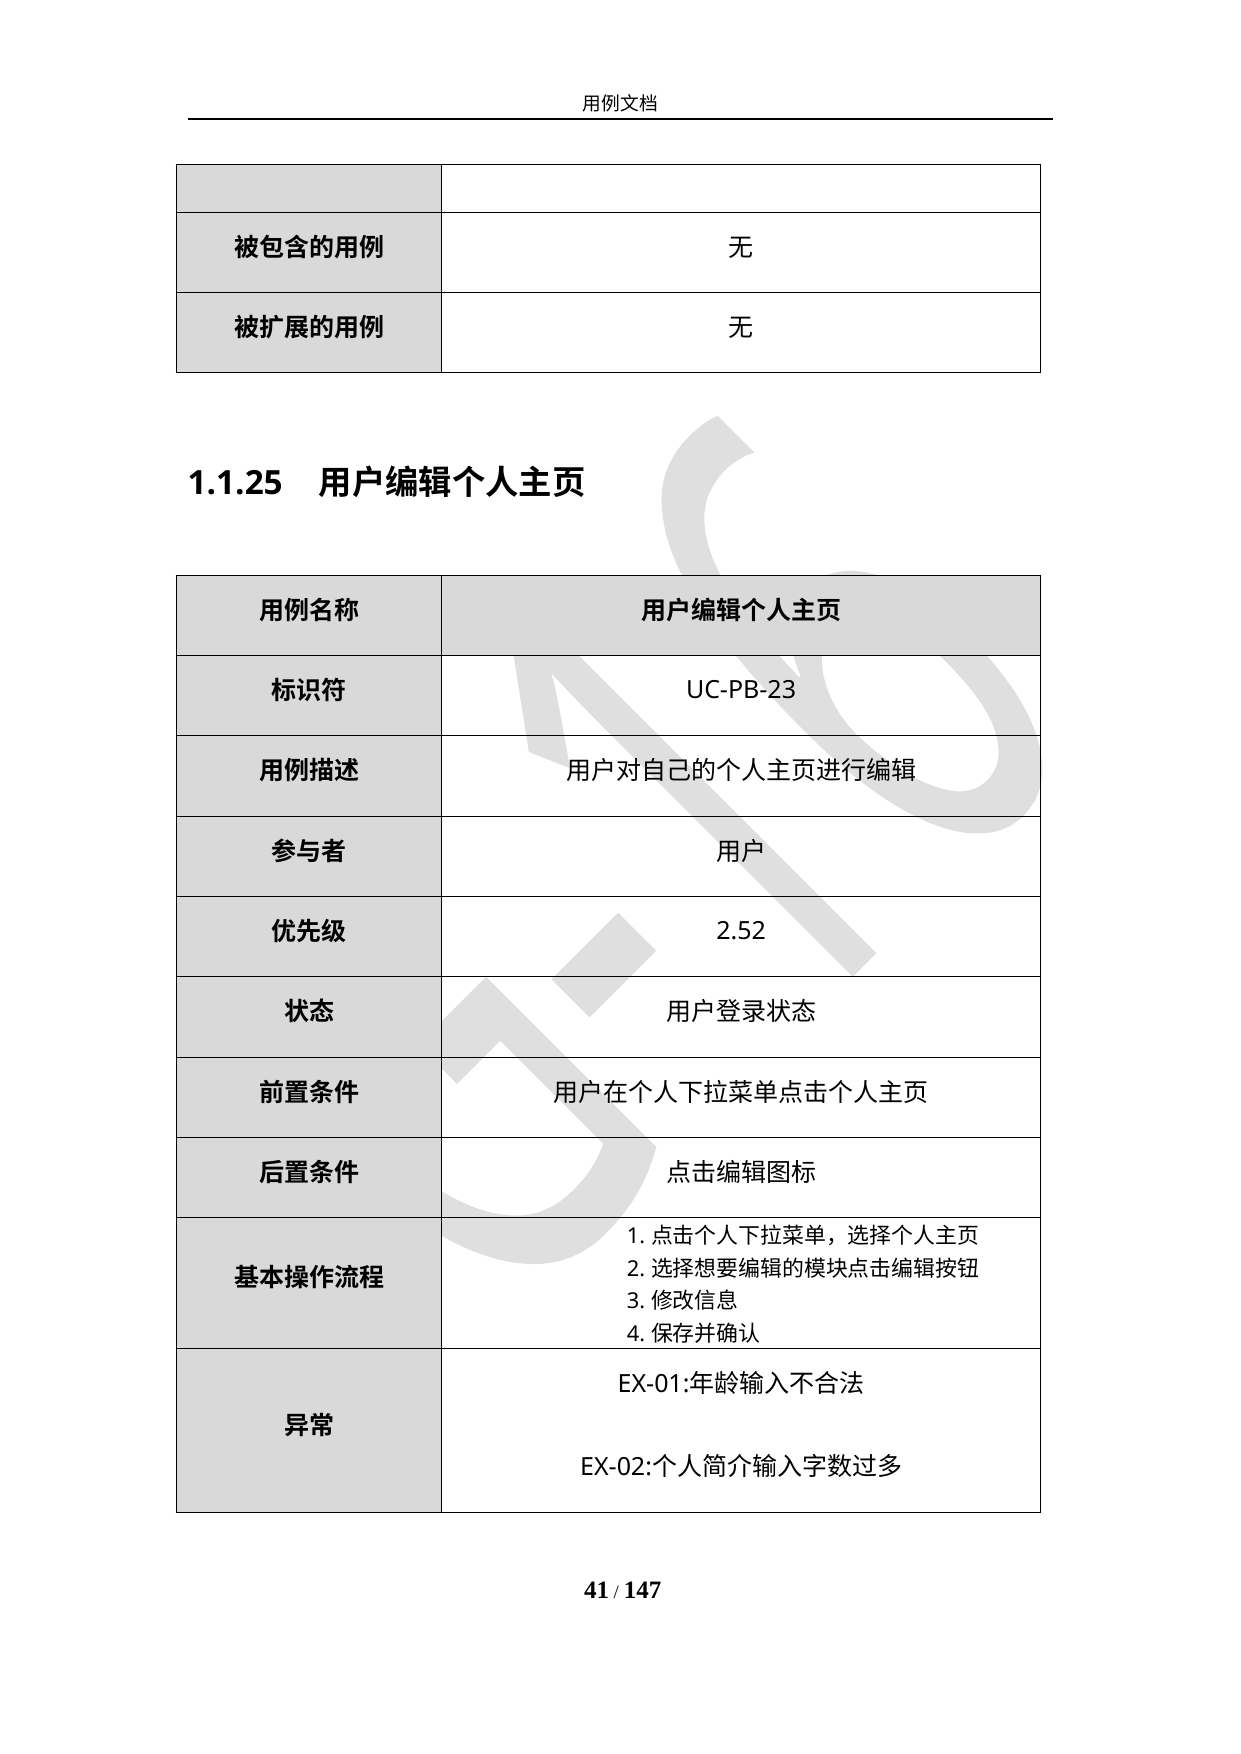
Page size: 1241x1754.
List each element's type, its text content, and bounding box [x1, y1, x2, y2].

table_cell 参与者 [177, 817, 441, 896]
table_cell 标识符 [177, 656, 441, 735]
table_cell 状态 [177, 977, 441, 1057]
table_cell 无 [442, 165, 1040, 212]
table_cell 被扩展的用例 [177, 293, 441, 372]
table_cell 被包含的用例 [177, 213, 441, 292]
table_cell 用户登录状态 [442, 977, 1040, 1057]
table_cell UC-PB-23 [442, 656, 1040, 735]
table_cell 后置条件 [177, 1138, 441, 1217]
table_cell 点击编辑图标 [442, 1138, 1040, 1217]
table_header 用例名称 [177, 576, 441, 655]
table_cell 基本操作流程 [177, 1218, 441, 1348]
table_cell 用户对自己的个人主页进行编辑 [442, 736, 1040, 816]
table_header 用户编辑个人主页 [442, 576, 1040, 655]
table_cell 用户在个人下拉菜单点击个人主页 [442, 1058, 1040, 1137]
table_cell EX-01:年龄输入不合法 EX-02:个人简介输入字数过多 [442, 1349, 1040, 1512]
table_cell 用户 [442, 817, 1040, 896]
table_cell 2.52 [442, 897, 1040, 976]
table_cell 1. 点击个人下拉菜单，选择个人主页 2. 选择想要编辑的模块点击编辑按钮 3. 修改信息 4. 保存并确认 [442, 1218, 1040, 1348]
table_cell 无 [442, 293, 1040, 372]
subtitle 用户编辑个人主页 [187, 447, 1053, 512]
table_cell 用例描述 [177, 736, 441, 816]
table_cell 前置条件 [177, 1058, 441, 1137]
table_cell 异常 [177, 1349, 441, 1512]
table_cell 优先级 [177, 897, 441, 976]
table_cell 无 [442, 213, 1040, 292]
table_cell 被泛化的用例 [177, 165, 441, 212]
